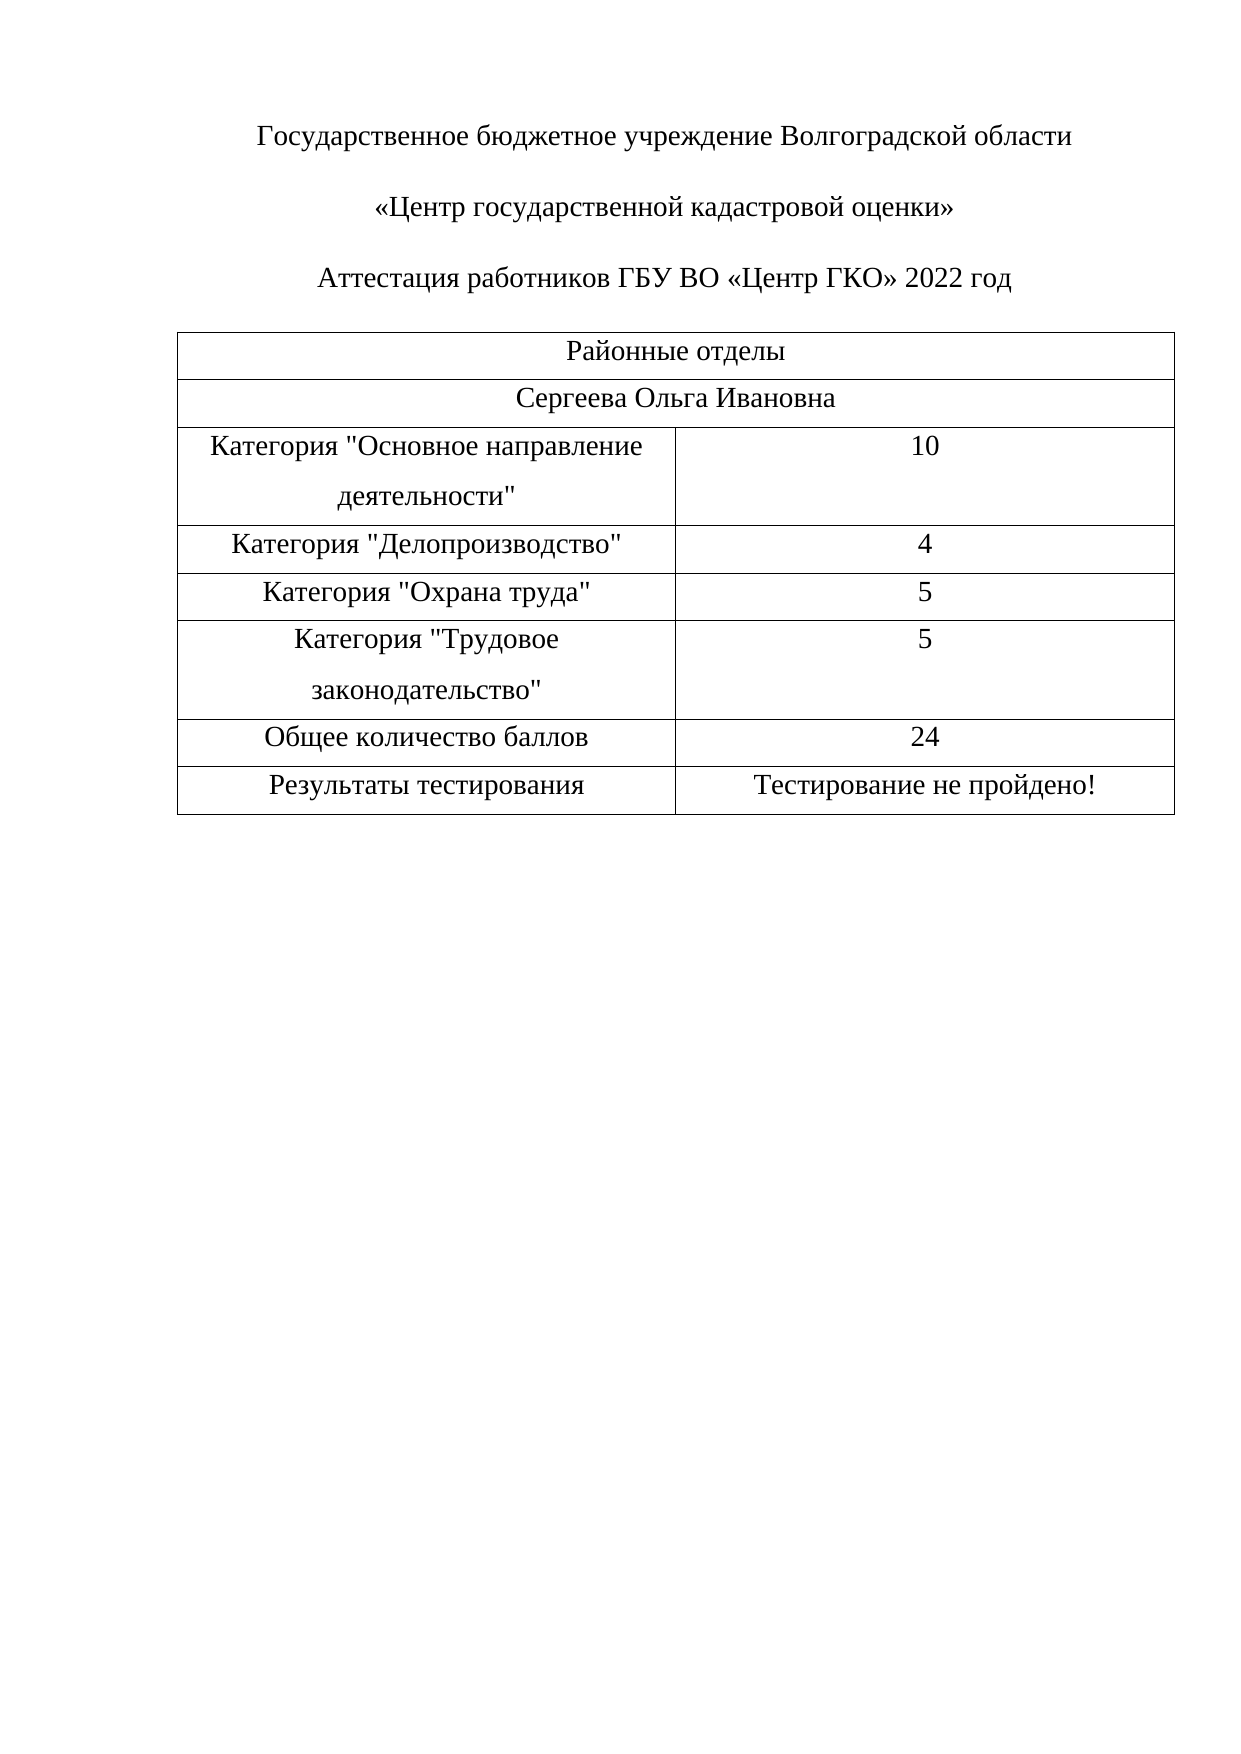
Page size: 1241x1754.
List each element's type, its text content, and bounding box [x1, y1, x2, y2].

text «Центр государственной кадастровой оценки» [177, 189, 1152, 223]
table_cell Результаты тестирования [178, 767, 675, 814]
text Государственное бюджетное учреждение Волгоградской области [177, 118, 1152, 152]
table_cell Общее количество баллов [178, 720, 675, 766]
table_cell 5 [676, 621, 1174, 718]
table_cell Категория "Трудовое законодательство" [178, 621, 675, 718]
table_cell Категория "Делопроизводство" [178, 526, 675, 573]
table_cell Категория "Основное направление деятельности" [178, 428, 675, 525]
table_cell Тестирование не пройдено! [676, 767, 1174, 814]
table_cell Категория "Охрана труда" [178, 574, 675, 620]
table_cell 4 [676, 526, 1174, 573]
table_cell 5 [676, 574, 1174, 620]
table_cell 24 [676, 720, 1174, 766]
text Аттестация работников ГБУ ВО «Центр ГКО» 2022 год [177, 260, 1152, 294]
table_cell Сергеева Ольга Ивановна [178, 380, 1174, 427]
table_cell 10 [676, 428, 1174, 525]
table_header Районные отделы [178, 333, 1174, 379]
